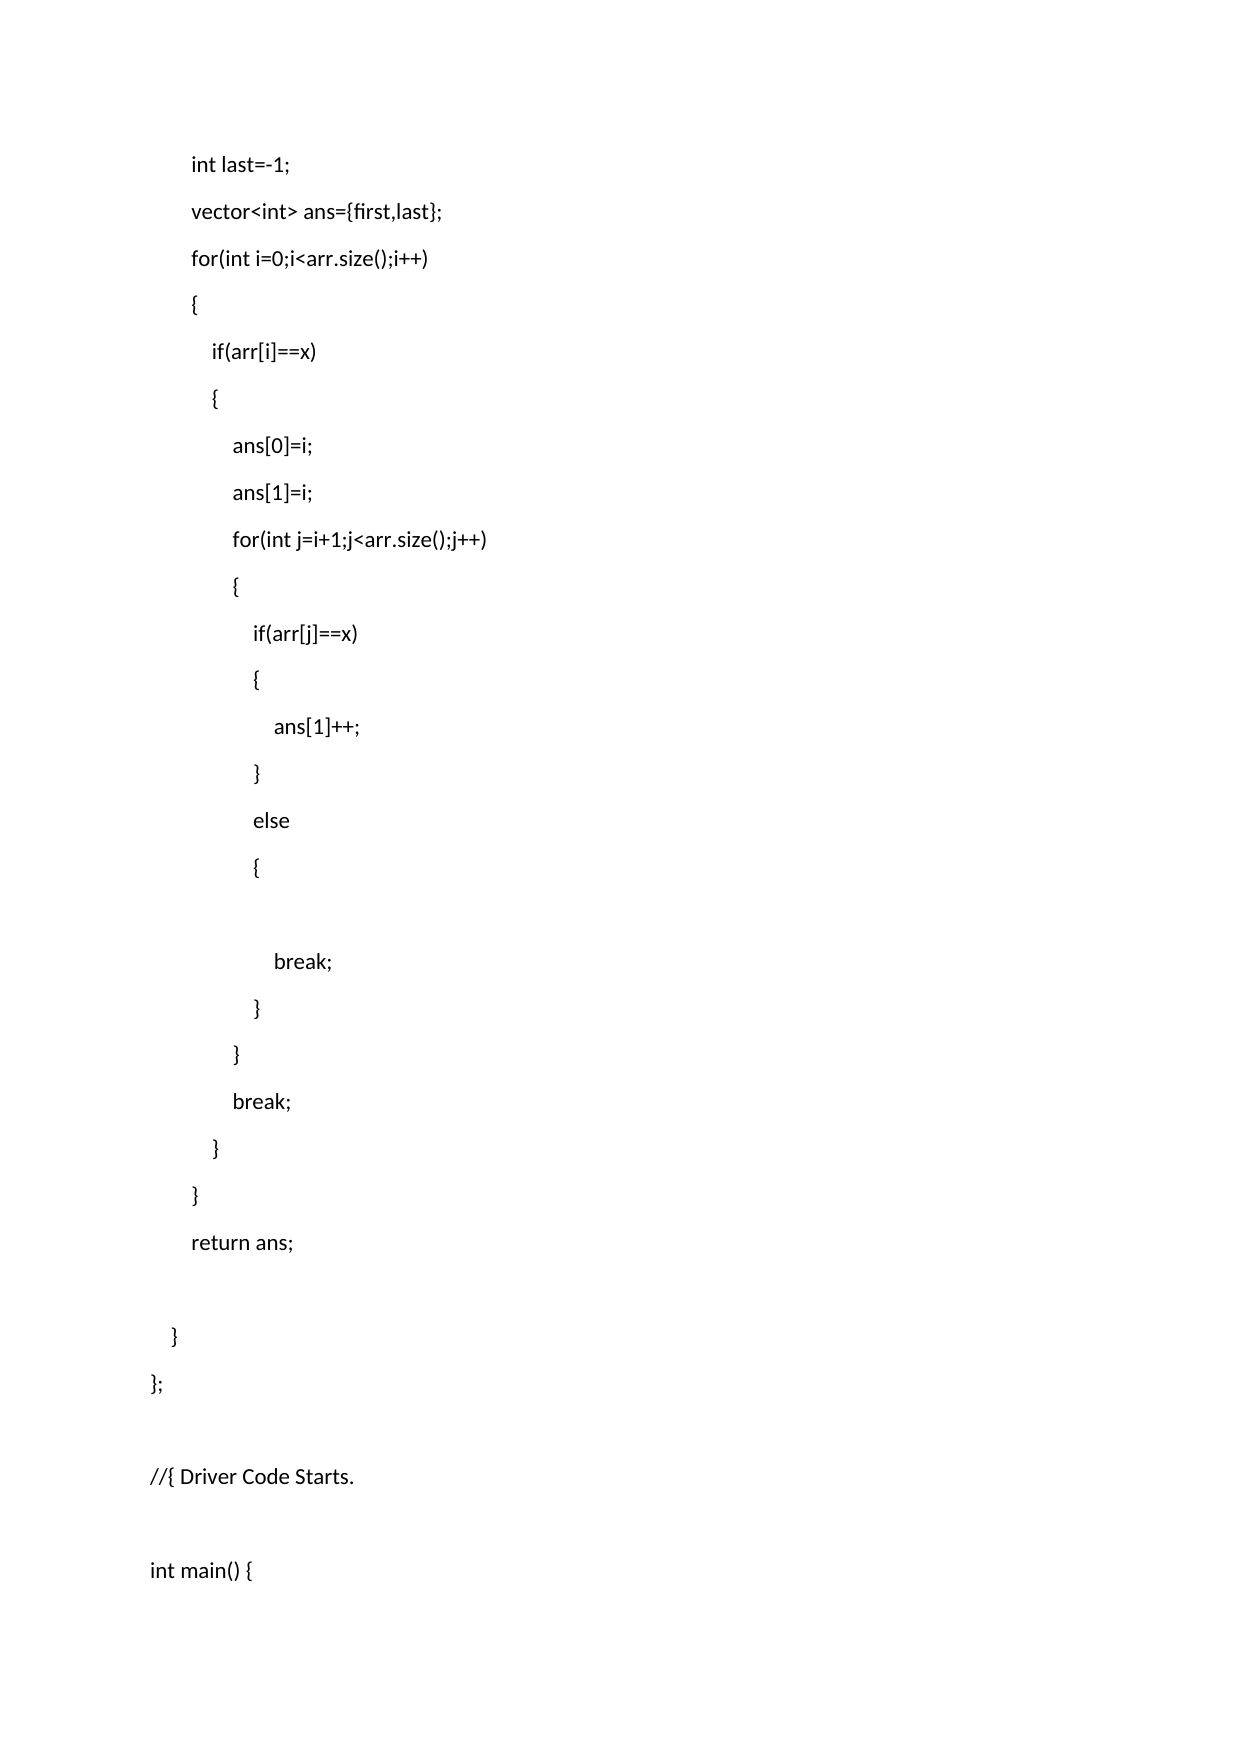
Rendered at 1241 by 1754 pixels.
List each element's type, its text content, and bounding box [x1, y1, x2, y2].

text { [150, 291, 1090, 319]
text else [150, 806, 1090, 834]
text { [150, 853, 1090, 881]
text vector<int> ans={first,last}; [150, 197, 1090, 225]
text { [150, 572, 1090, 600]
text } [150, 1181, 1090, 1209]
text } [150, 1322, 1090, 1350]
text //{ Driver Code Starts. [150, 1462, 1090, 1491]
text { [150, 666, 1090, 694]
text }; [150, 1369, 1090, 1397]
text return ans; [150, 1228, 1090, 1256]
text break; [150, 947, 1090, 975]
text ans[1]=i; [150, 478, 1090, 506]
text } [150, 994, 1090, 1022]
text break; [150, 1087, 1090, 1116]
text int last=-1; [150, 150, 1090, 178]
text ans[0]=i; [150, 431, 1090, 459]
text for(int i=0;i<arr.size();i++) [150, 244, 1090, 272]
text { [150, 384, 1090, 412]
text for(int j=i+1;j<arr.size();j++) [150, 525, 1090, 553]
text } [150, 1041, 1090, 1069]
text } [150, 1134, 1090, 1162]
text if(arr[i]==x) [150, 337, 1090, 366]
text ans[1]++; [150, 712, 1090, 741]
text int main() { [150, 1556, 1090, 1584]
text } [150, 759, 1090, 787]
text if(arr[j]==x) [150, 619, 1090, 647]
